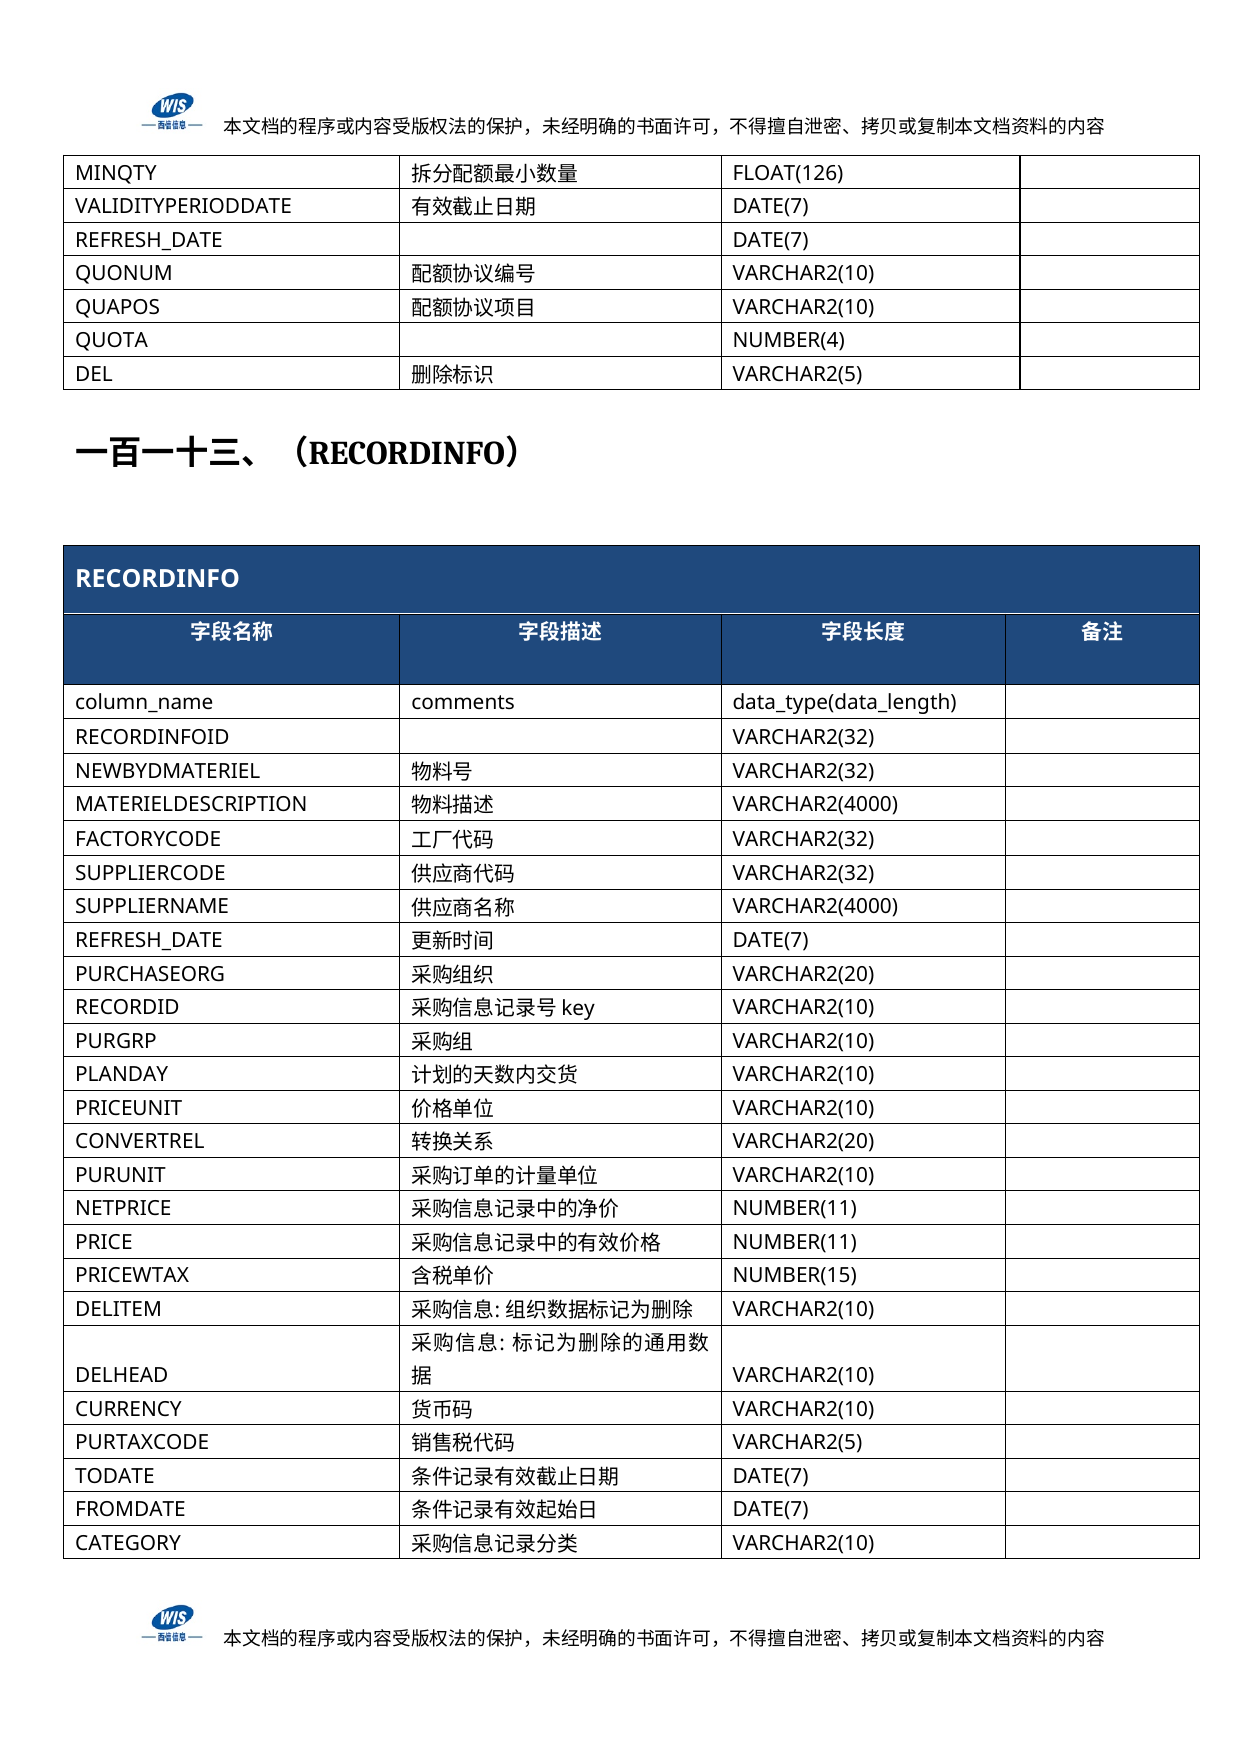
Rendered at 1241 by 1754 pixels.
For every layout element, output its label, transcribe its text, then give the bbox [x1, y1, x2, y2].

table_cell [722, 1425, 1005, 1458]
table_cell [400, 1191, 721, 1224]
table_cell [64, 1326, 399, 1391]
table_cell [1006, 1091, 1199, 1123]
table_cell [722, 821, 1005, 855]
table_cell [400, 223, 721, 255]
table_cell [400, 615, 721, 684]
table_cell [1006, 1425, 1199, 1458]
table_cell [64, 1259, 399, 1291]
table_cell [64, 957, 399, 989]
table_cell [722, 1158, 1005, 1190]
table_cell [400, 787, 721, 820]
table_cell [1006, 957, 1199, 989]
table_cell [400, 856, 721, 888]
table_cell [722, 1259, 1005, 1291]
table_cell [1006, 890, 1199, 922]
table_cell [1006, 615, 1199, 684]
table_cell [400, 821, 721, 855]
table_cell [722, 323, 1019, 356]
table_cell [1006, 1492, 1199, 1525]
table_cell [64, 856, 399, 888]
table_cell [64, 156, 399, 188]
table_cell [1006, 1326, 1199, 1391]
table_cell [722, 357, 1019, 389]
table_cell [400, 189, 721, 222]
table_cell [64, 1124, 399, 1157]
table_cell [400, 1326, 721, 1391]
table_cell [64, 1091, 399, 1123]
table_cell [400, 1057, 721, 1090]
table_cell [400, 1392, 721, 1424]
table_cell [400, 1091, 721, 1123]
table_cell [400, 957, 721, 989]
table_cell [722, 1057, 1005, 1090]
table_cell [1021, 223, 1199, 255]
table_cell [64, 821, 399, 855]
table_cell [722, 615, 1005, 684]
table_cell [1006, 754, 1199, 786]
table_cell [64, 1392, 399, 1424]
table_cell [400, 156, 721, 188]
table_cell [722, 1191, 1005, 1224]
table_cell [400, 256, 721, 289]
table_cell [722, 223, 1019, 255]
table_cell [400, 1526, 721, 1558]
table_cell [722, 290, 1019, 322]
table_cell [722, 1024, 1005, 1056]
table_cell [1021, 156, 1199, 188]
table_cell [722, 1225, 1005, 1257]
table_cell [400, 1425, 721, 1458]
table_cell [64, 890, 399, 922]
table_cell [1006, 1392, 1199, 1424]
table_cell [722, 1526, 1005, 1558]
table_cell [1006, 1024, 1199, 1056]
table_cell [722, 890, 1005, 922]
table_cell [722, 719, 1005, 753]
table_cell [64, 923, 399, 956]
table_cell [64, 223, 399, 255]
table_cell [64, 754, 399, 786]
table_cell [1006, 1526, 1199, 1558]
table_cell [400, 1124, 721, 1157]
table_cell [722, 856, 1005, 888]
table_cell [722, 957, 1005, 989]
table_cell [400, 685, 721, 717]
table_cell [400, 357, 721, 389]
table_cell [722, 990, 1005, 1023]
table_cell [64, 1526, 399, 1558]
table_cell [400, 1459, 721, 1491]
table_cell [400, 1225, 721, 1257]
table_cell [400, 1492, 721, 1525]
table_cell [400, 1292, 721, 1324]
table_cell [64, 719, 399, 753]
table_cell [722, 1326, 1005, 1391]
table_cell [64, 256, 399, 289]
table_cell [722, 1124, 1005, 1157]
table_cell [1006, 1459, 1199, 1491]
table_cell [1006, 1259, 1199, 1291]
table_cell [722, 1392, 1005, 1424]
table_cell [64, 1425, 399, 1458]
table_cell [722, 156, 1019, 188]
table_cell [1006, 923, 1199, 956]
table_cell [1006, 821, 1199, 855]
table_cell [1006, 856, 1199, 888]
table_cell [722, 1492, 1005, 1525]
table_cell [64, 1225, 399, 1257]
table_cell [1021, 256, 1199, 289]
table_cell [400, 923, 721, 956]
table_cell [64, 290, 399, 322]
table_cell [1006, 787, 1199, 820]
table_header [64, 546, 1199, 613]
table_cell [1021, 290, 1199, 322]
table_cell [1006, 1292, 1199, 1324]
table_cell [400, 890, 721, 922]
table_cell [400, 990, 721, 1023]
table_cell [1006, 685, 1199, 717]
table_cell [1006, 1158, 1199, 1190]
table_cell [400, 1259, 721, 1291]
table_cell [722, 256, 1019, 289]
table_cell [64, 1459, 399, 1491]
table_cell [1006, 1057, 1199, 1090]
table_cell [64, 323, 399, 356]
picture [135, 1600, 207, 1646]
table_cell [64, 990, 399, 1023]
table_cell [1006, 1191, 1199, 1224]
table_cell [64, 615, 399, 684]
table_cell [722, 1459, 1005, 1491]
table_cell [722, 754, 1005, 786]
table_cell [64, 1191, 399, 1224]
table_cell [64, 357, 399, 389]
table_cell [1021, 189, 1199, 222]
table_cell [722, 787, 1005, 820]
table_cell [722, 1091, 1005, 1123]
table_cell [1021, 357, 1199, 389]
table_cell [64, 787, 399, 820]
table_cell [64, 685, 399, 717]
picture [135, 88, 207, 134]
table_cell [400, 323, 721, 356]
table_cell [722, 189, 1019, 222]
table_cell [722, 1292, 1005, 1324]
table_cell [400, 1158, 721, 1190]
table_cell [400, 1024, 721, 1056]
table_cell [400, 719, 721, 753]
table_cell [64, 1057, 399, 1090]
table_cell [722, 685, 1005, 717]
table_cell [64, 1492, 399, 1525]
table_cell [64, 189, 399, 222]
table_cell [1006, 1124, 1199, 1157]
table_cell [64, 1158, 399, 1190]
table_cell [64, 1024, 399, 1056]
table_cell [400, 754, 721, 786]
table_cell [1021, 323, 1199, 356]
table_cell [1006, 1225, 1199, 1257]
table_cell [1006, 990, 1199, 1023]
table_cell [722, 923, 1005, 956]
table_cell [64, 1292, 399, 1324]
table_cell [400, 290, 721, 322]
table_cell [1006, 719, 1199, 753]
subtitle 一百一十三、（RECORDINFO） [75, 417, 1165, 482]
